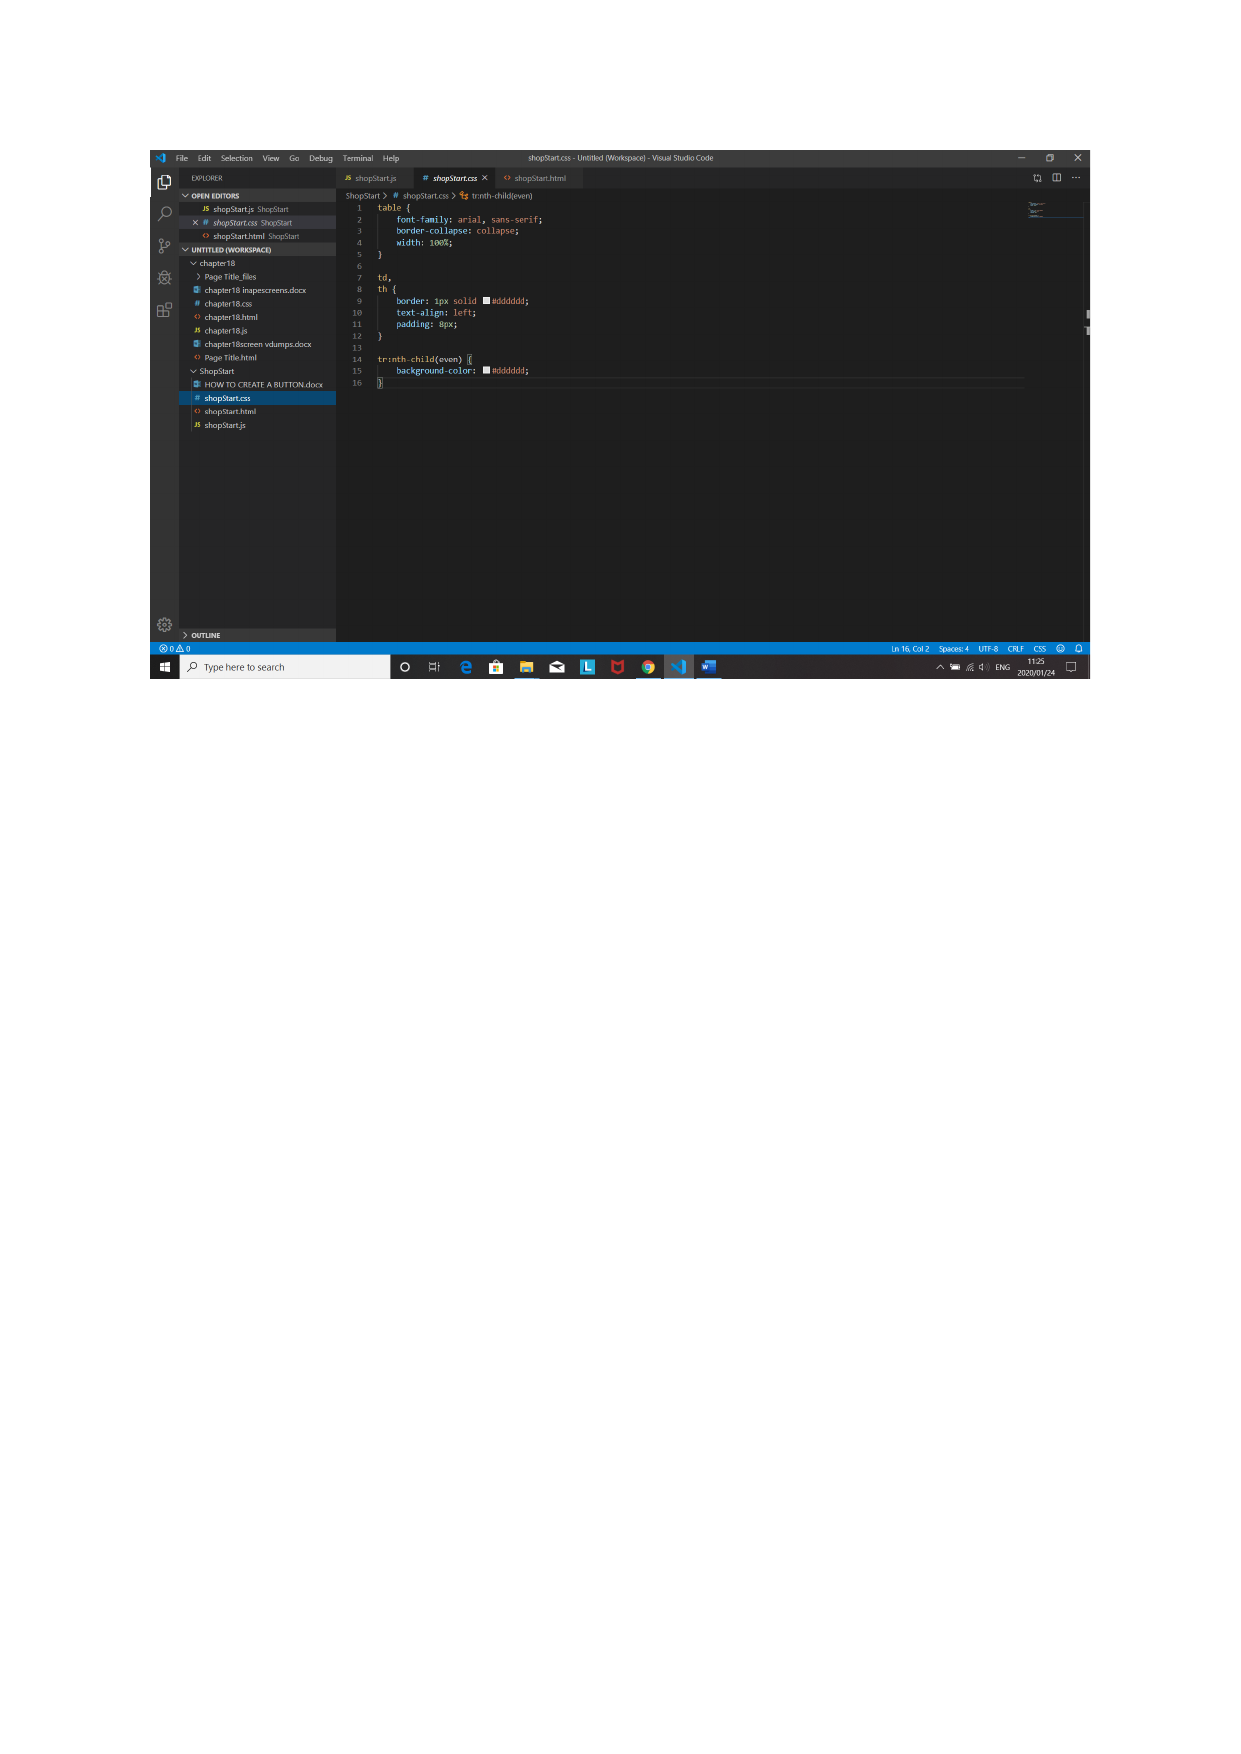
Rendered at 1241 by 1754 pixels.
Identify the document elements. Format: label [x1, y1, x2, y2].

picture [150, 150, 1091, 679]
